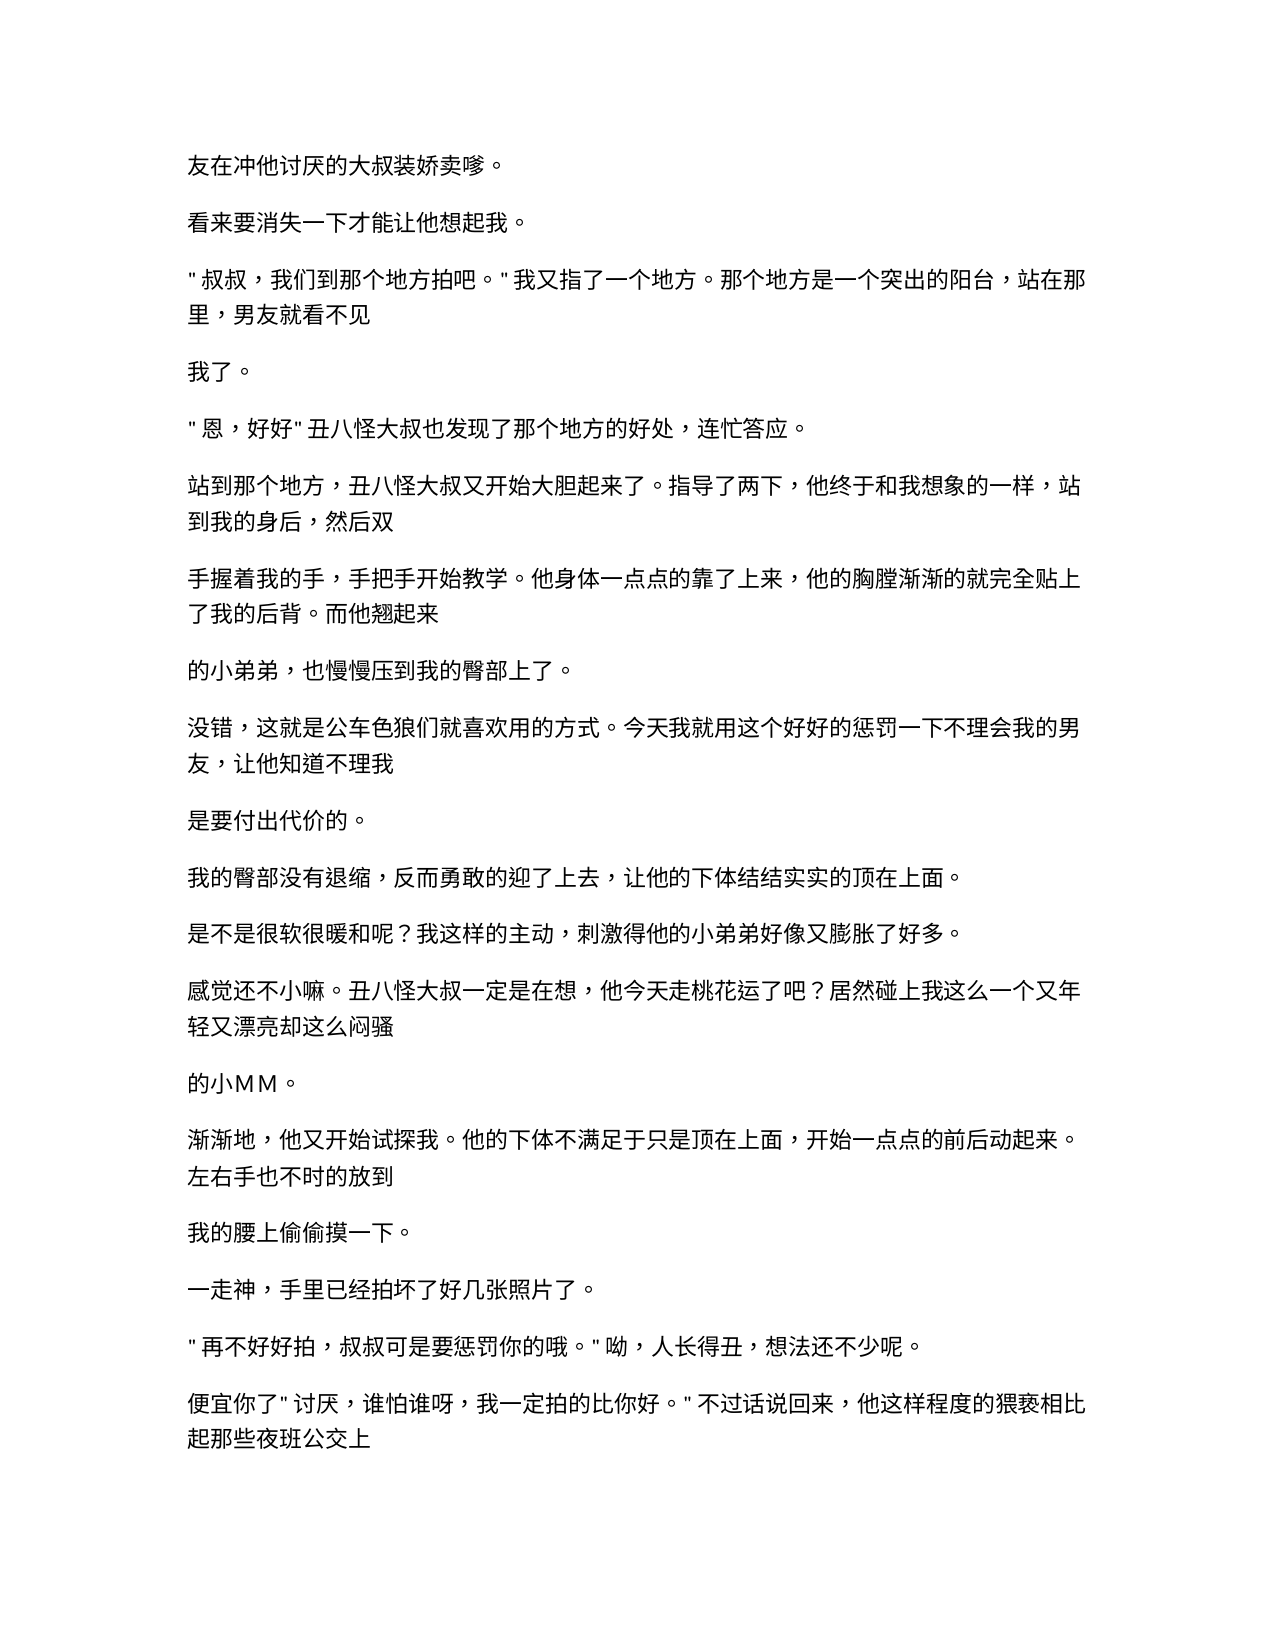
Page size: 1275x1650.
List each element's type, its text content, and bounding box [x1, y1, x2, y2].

text 我的腰上偷偷摸一下。 [187, 1217, 1087, 1248]
text 是要付出代价的。 [187, 805, 1087, 836]
text 是不是很软很暖和呢？我这样的主动，刺激得他的小弟弟好像又膨胀了好多。 [187, 918, 1087, 949]
text 的小弟弟，也慢慢压到我的臀部上了。 [187, 655, 1087, 686]
text 便宜你了" 讨厌，谁怕谁呀，我一定拍的比你好。" 不过话说回来，他这样程度的猥亵相比起那些夜班公交上 [187, 1387, 1087, 1455]
text " 恩，好好" 丑八怪大叔也发现了那个地方的好处，连忙答应。 [187, 413, 1087, 444]
text 手握着我的手，手把手开始教学。他身体一点点的靠了上来，他的胸膛渐渐的就完全贴上了我的后背。而他翘起来 [187, 562, 1087, 630]
text 友在冲他讨厌的大叔装娇卖嗲。 [187, 150, 1087, 181]
text 我的臀部没有退缩，反而勇敢的迎了上去，让他的下体结结实实的顶在上面。 [187, 861, 1087, 893]
text " 再不好好拍，叔叔可是要惩罚你的哦。" 呦，人长得丑，想法还不少呢。 [187, 1331, 1087, 1362]
text 感觉还不小嘛。丑八怪大叔一定是在想，他今天走桃花运了吧？居然碰上我这么一个又年轻又漂亮却这么闷骚 [187, 975, 1087, 1042]
text " 叔叔，我们到那个地方拍吧。" 我又指了一个地方。那个地方是一个突出的阳台，站在那里，男友就看不见 [187, 263, 1087, 331]
text 渐渐地，他又开始试探我。他的下体不满足于只是顶在上面，开始一点点的前后动起来。左右手也不时的放到 [187, 1124, 1087, 1192]
text 没错，这就是公车色狼们就喜欢用的方式。今天我就用这个好好的惩罚一下不理会我的男友，让他知道不理我 [187, 712, 1087, 779]
text 的小ＭＭ。 [187, 1068, 1087, 1099]
text 站到那个地方，丑八怪大叔又开始大胆起来了。指导了两下，他终于和我想象的一样，站到我的身后，然后双 [187, 470, 1087, 537]
text 一走神，手里已经拍坏了好几张照片了。 [187, 1274, 1087, 1305]
text 看来要消失一下才能让他想起我。 [187, 207, 1087, 238]
text 我了。 [187, 356, 1087, 387]
